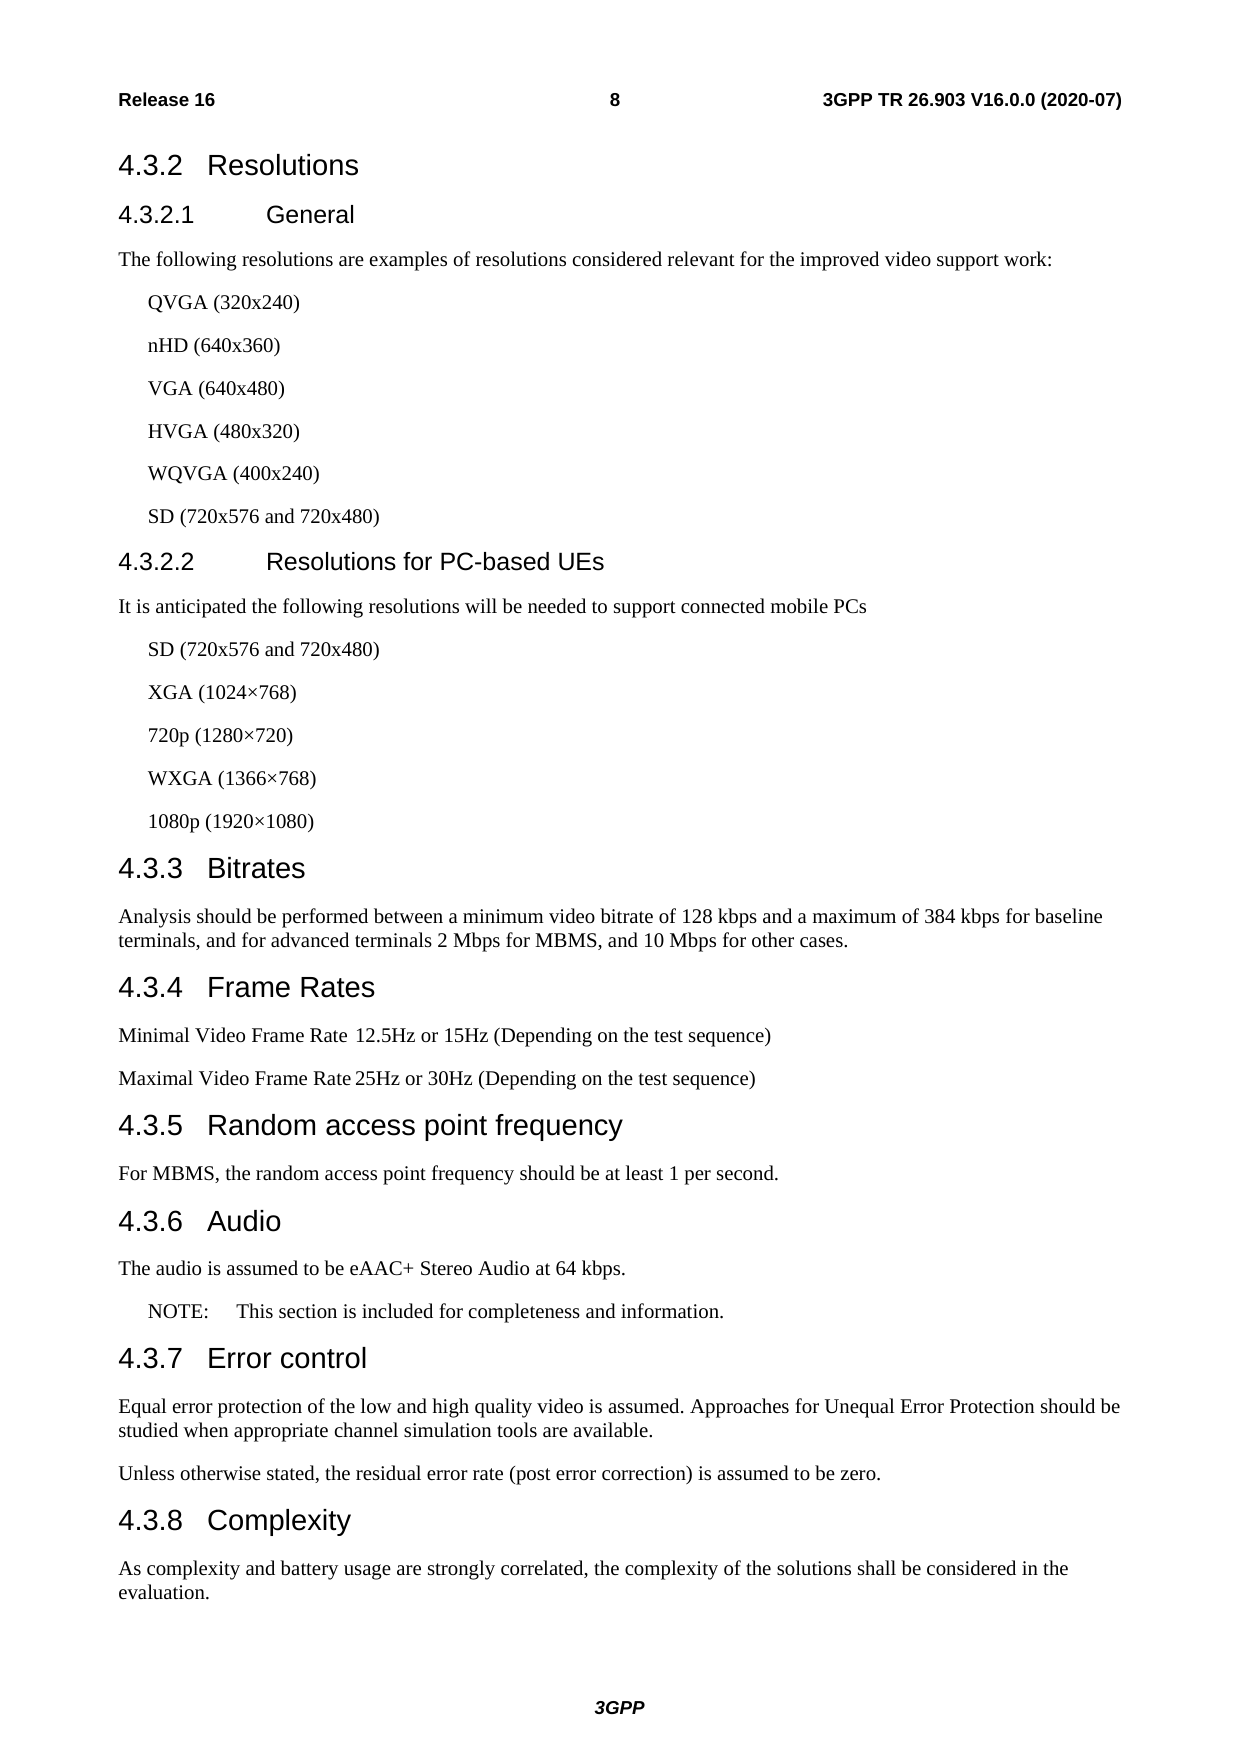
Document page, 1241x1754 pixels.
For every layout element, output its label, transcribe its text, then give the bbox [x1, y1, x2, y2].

text As complexity and battery usage are strongly correlated, the complexity of the solutions shall be considered in the evaluation. [118, 1556, 1122, 1604]
subtitle 4.3.7 Error control [118, 1341, 1122, 1375]
text SD (720x576 and 720x480) [148, 504, 1122, 528]
text Minimal Video Frame Rate 12.5Hz or 15Hz (Depending on the test sequence) [118, 1023, 1122, 1047]
text VGA (640x480) [148, 376, 1122, 400]
text WXGA (1366×768) [148, 766, 1122, 790]
text SD (720x576 and 720x480) [148, 637, 1122, 661]
text The audio is assumed to be eAAC+ Stereo Audio at 64 kbps. [118, 1256, 1122, 1280]
subtitle 4.3.4 Frame Rates [118, 971, 1122, 1004]
text Unless otherwise stated, the residual error rate (post error correction) is assumed to be zero. [118, 1461, 1122, 1485]
text HVGA (480x320) [148, 418, 1122, 443]
text For MBMS, the random access point frequency should be at least 1 per second. [118, 1161, 1122, 1185]
text Equal error protection of the low and high quality video is assumed. Approaches for Unequal Error Protection should be studied when appropriate channel simulation tools are available. [118, 1394, 1122, 1442]
subtitle 4.3.6 Audio [118, 1203, 1122, 1237]
text nHD (640x360) [148, 333, 1122, 357]
subtitle 4.3.8 Complexity [118, 1503, 1122, 1537]
text WQVGA (400x240) [148, 461, 1122, 485]
text It is anticipated the following resolutions will be needed to support connected mobile PCs [118, 594, 1122, 618]
text Maximal Video Frame Rate 25Hz or 30Hz (Depending on the test sequence) [118, 1066, 1122, 1090]
subtitle 4.3.2 Resolutions [118, 147, 1122, 181]
subtitle 4.3.5 Random access point frequency [118, 1108, 1122, 1142]
subtitle 4.3.2.1 General [118, 200, 1122, 228]
subtitle 4.3.2.2 Resolutions for PC-based UEs [118, 547, 1122, 576]
text 1080p (1920×1080) [148, 808, 1122, 833]
text XGA (1024×768) [148, 680, 1122, 704]
text QVGA (320x240) [148, 290, 1122, 314]
text Analysis should be performed between a minimum video bitrate of 128 kbps and a maximum of 384 kbps for baseline terminals, and for advanced terminals 2 Mbps for MBMS, and 10 Mbps for other cases. [118, 904, 1122, 952]
text 720p (1280×720) [148, 723, 1122, 747]
text The following resolutions are examples of resolutions considered relevant for the improved video support work: [118, 247, 1122, 271]
subtitle 4.3.3 Bitrates [118, 851, 1122, 885]
text Note: This section is included for completeness and information. [148, 1299, 1122, 1323]
